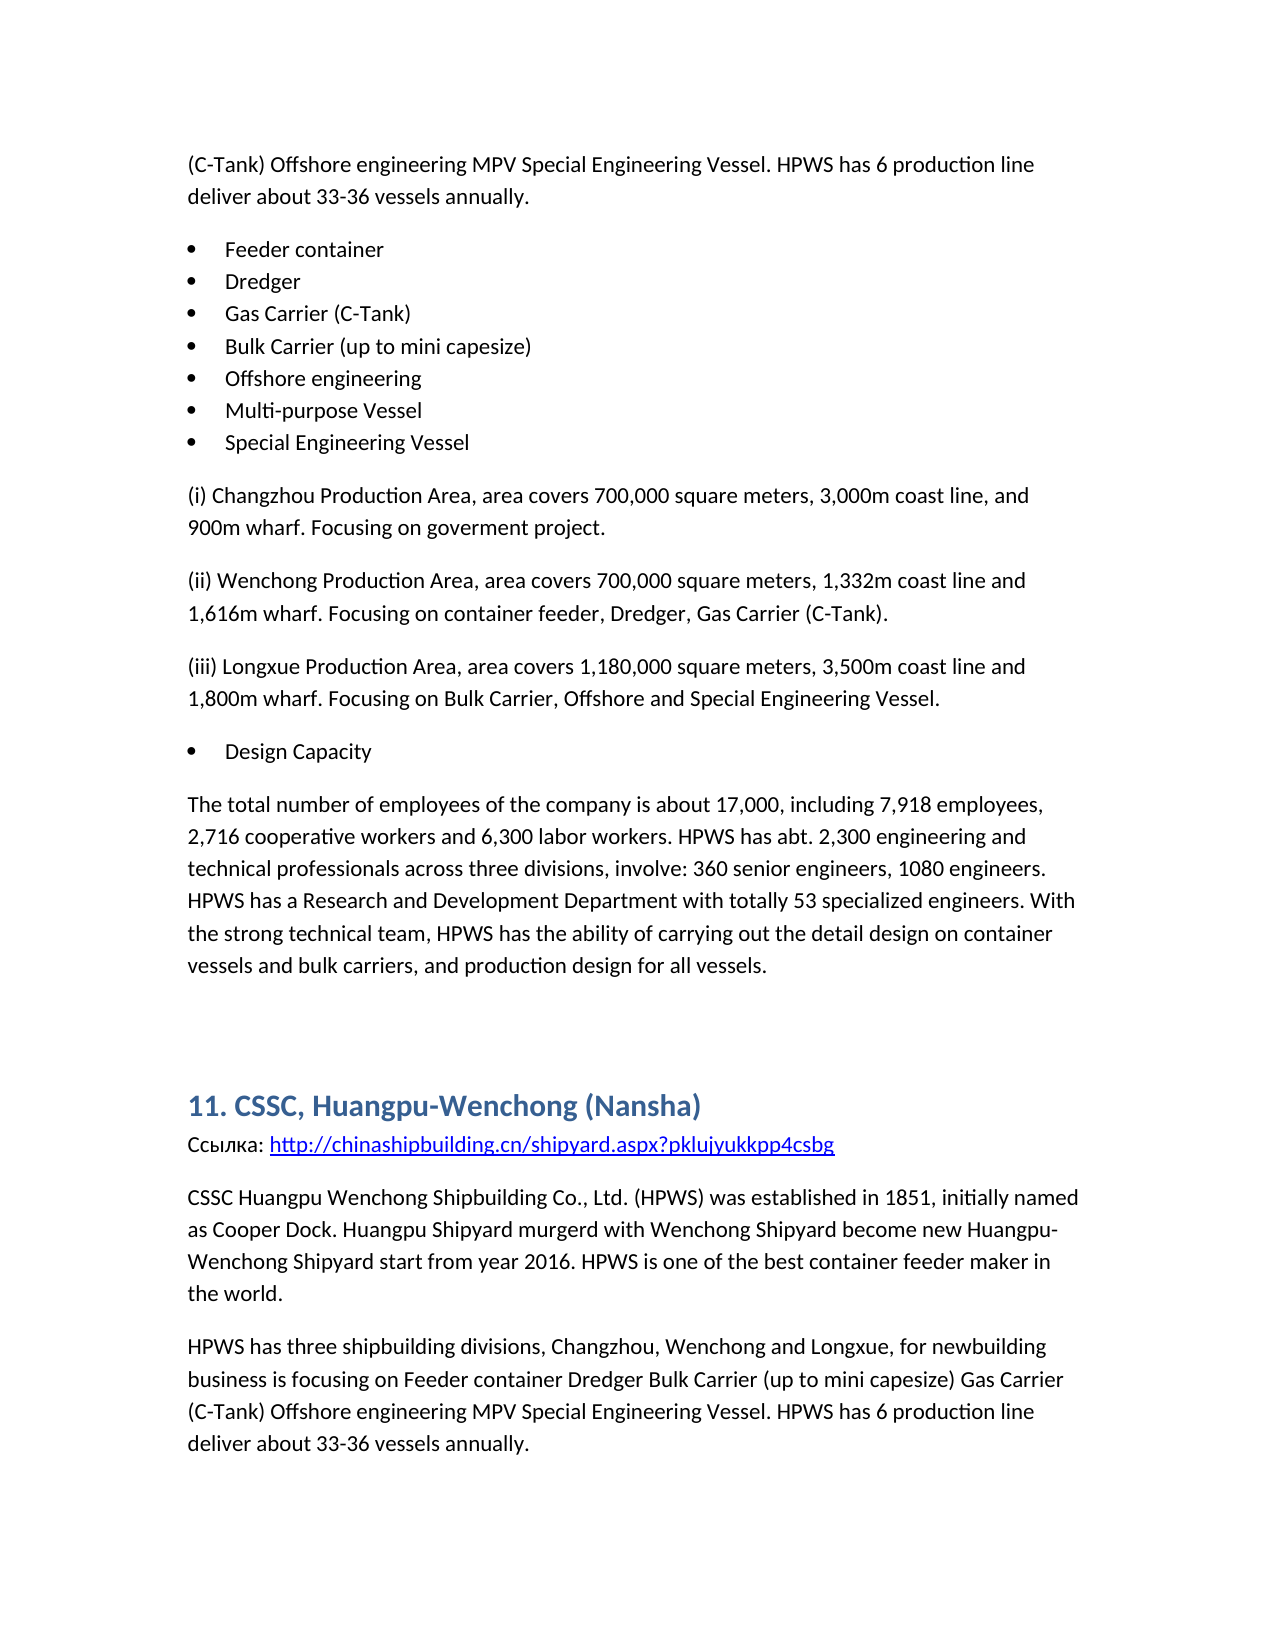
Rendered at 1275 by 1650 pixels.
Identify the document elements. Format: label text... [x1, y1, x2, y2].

list Offshore engineering [187, 364, 1087, 392]
text Ссылка: http://chinashipbuilding.cn/shipyard.aspx?pklujyukkpp4csbg [187, 1130, 1087, 1158]
list Gas Carrier (C-Tank) [187, 299, 1087, 328]
list Dredger [187, 267, 1087, 295]
text CSSC Huangpu Wenchong Shipbuilding Co., Ltd. (HPWS) was established in 1851, initially named as Cooper Dock. Huangpu Shipyard murgerd with Wenchong Shipyard become new Huangpu-Wenchong Shipyard start from year 2016. HPWS is one of the best container feeder maker in the world. [187, 1183, 1087, 1307]
subtitle 11. CSSC, Huangpu-Wenchong (Nansha) [187, 1086, 1087, 1124]
text (i) Changzhou Production Area, area covers 700,000 square meters, 3,000m coast line, and 900m wharf. Focusing on goverment project. [187, 481, 1087, 542]
list Special Engineering Vessel [187, 428, 1087, 456]
list Multi-purpose Vessel [187, 396, 1087, 424]
list Bulk Carrier (up to mini capesize) [187, 332, 1087, 360]
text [187, 150, 1087, 210]
list Feeder container [187, 235, 1087, 263]
list Design Capacity [187, 737, 1087, 765]
text (ii) Wenchong Production Area, area covers 700,000 square meters, 1,332m coast line and 1,616m wharf. Focusing on container feeder, Dredger, Gas Carrier (C-Tank). [187, 567, 1087, 627]
text (iii) Longxue Production Area, area covers 1,180,000 square meters, 3,500m coast line and 1,800m wharf. Focusing on Bulk Carrier, Offshore and Special Engineering Vessel. [187, 652, 1087, 712]
text The total number of employees of the company is about 17,000, including 7,918 employees, 2,716 cooperative workers and 6,300 labor workers. HPWS has abt. 2,300 engineering and technical professionals across three divisions, involve: 360 senior engineers, 1080 engineers. HPWS has a Research and Development Department with totally 53 specialized engineers. With the strong technical team, HPWS has the ability of carrying out the detail design on container vessels and bulk carriers, and production design for all vessels. [187, 790, 1087, 979]
